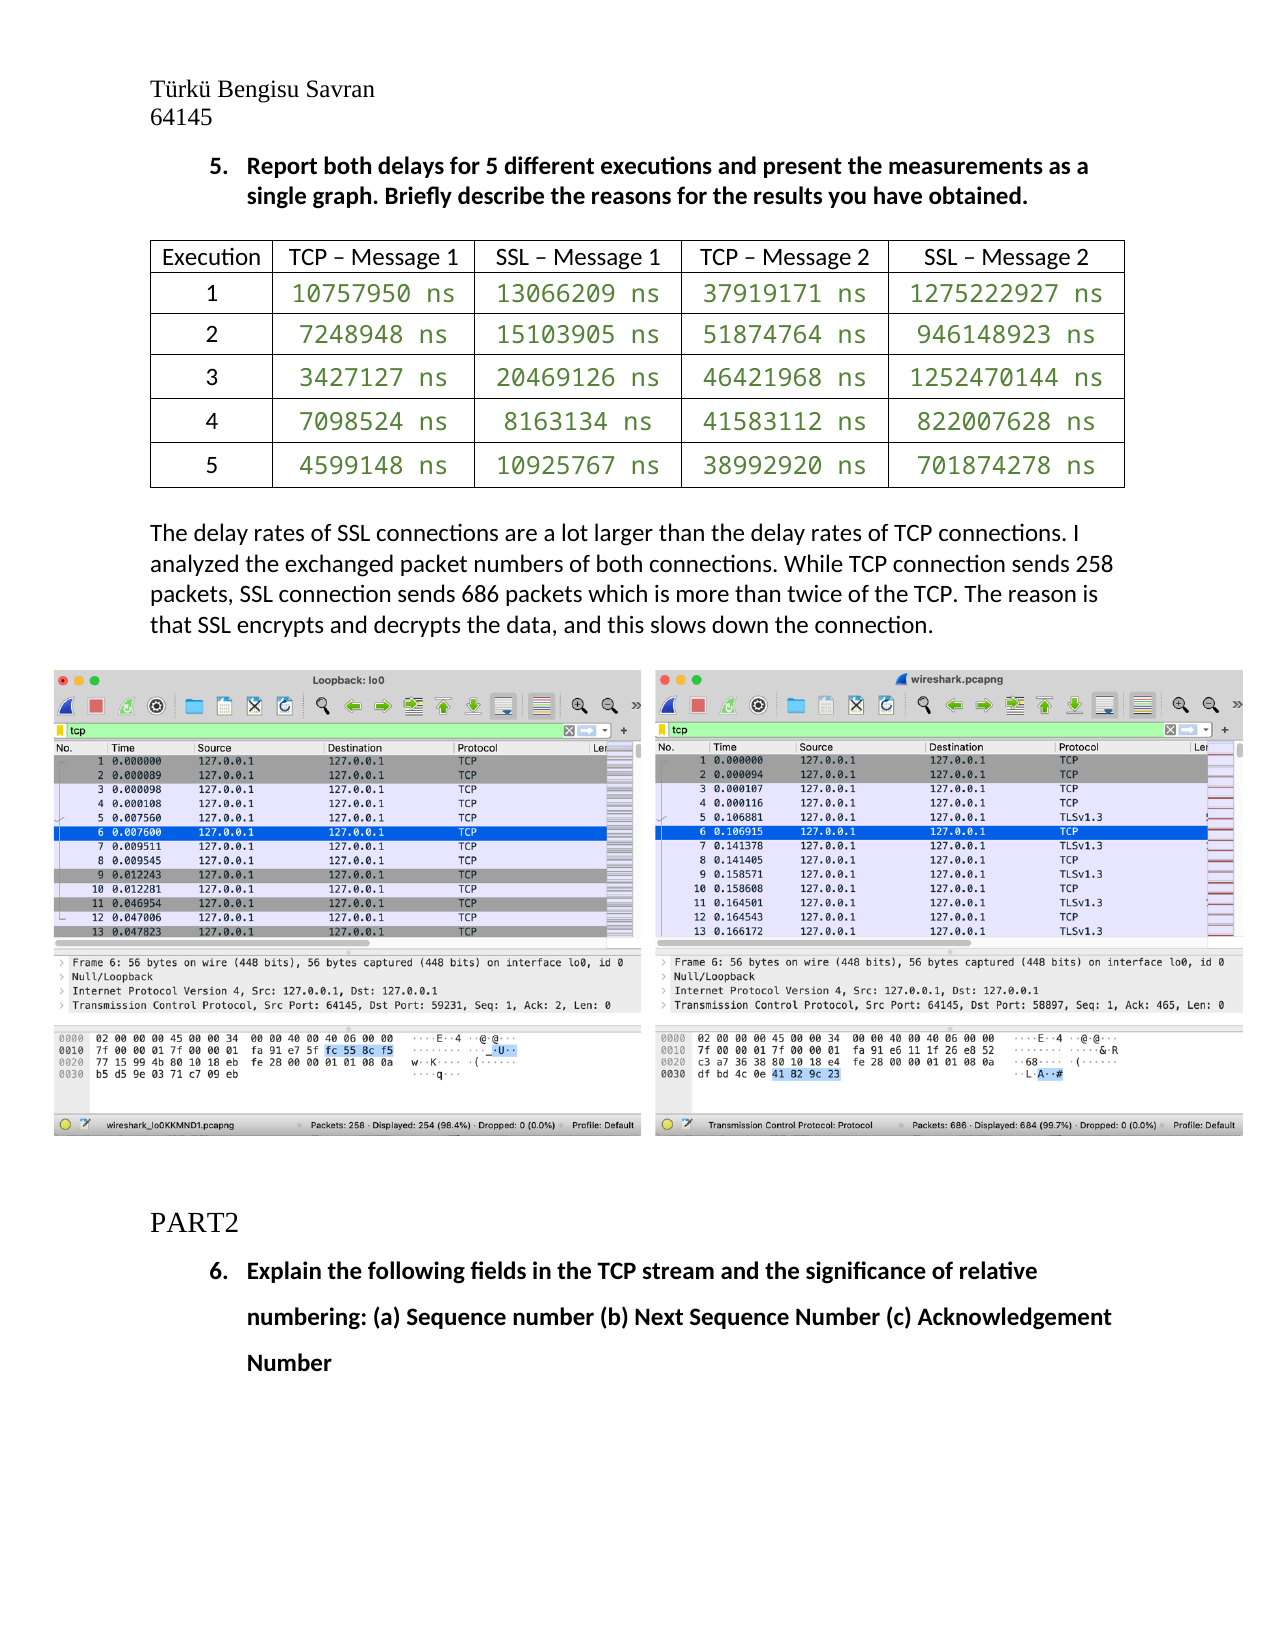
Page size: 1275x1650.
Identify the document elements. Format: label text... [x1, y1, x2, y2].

table_cell 822007628 ns [889, 399, 1124, 442]
table_cell 13066209 ns [475, 273, 681, 312]
text PART2 [150, 1205, 1125, 1239]
table_cell 5 [151, 443, 272, 487]
table_cell 3 [151, 355, 272, 398]
table_cell 10925767 ns [475, 443, 681, 487]
table_cell 46421968 ns [682, 355, 888, 398]
table_cell 51874764 ns [682, 314, 888, 353]
table_cell 1252470144 ns [889, 355, 1124, 398]
list Explain the following fields in the TCP stream and the significance of relative numbering: (a) Sequence number (b) Next Sequence Number (c) Acknowledgement Number [209, 1256, 1125, 1377]
text The delay rates of SSL connections are a lot larger than the delay rates of TCP connections. I analyzed the exchanged packet numbers of both connections. While TCP connection sends 258 packets, SSL connection sends 686 packets which is more than twice of the TCP. The reason is that SSL encrypts and decrypts the data, and this slows down the connection. [150, 517, 1125, 639]
table_cell 946148923 ns [889, 314, 1124, 353]
table_cell 10757950 ns [273, 273, 474, 312]
table_cell 3427127 ns [273, 355, 474, 398]
table_cell 7248948 ns [273, 314, 474, 353]
table_cell 4599148 ns [273, 443, 474, 487]
picture [53, 670, 642, 1136]
table_cell 7098524 ns [273, 399, 474, 442]
table_cell 1275222927 ns [889, 273, 1124, 312]
table_header Execution [151, 241, 272, 272]
table_cell 20469126 ns [475, 355, 681, 398]
table_header TCP – Message 2 [682, 241, 888, 272]
list Report both delays for 5 different executions and present the measurements as a single graph. Briefly describe the reasons for the results you have obtained. [209, 150, 1125, 211]
table_cell 37919171 ns [682, 273, 888, 312]
table_header TCP – Message 1 [273, 241, 474, 272]
table_cell 41583112 ns [682, 399, 888, 442]
table_cell 4 [151, 399, 272, 442]
table_cell 38992920 ns [682, 443, 888, 487]
table_header SSL – Message 2 [889, 241, 1124, 272]
table_cell 701874278 ns [889, 443, 1124, 487]
table_header SSL – Message 1 [475, 241, 681, 272]
picture [655, 670, 1243, 1136]
table_cell 2 [151, 314, 272, 353]
table_cell 1 [151, 273, 272, 312]
table_cell 8163134 ns [475, 399, 681, 442]
table_cell 15103905 ns [475, 314, 681, 353]
